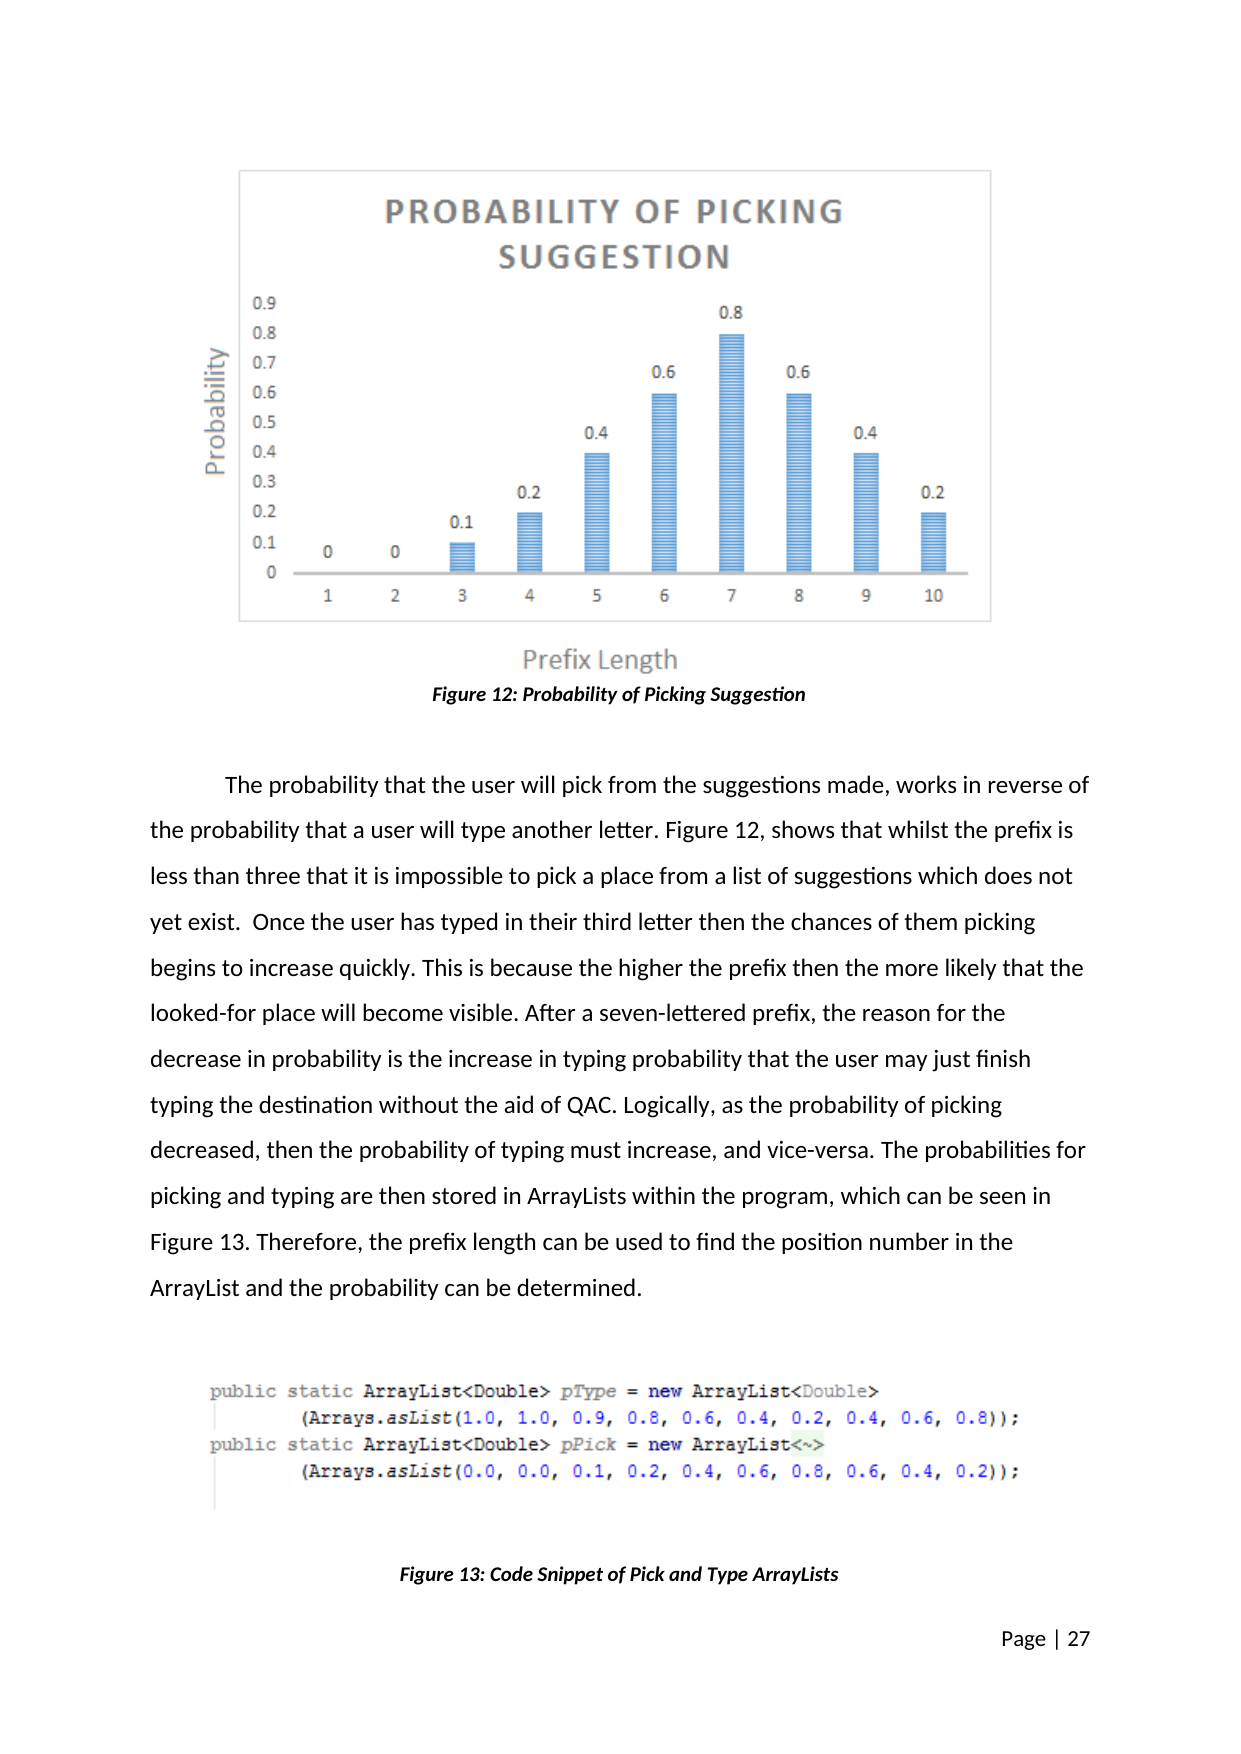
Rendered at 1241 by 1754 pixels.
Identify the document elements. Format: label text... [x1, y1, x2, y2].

picture [200, 1377, 1040, 1529]
picture [195, 164, 1045, 677]
text The probability that the user will pick from the suggestions made, works in reverse of the probability that a user will type another letter. Figure 12, shows that whilst the prefix is less than three that it is impossible to pick a place from a list of suggestions which does not yet exist. Once the user has typed in their third letter then the chances of them picking begins to increase quickly. This is because the higher the prefix then the more likely that the looked-for place will become visible. After a seven-lettered prefix, the reason for the decrease in probability is the increase in typing probability that the user may just finish typing the destination without the aid of QAC. Logically, as the probability of picking decreased, then the probability of typing must increase, and vice-versa. The probabilities for picking and typing are then stored in ArrayLists within the program, which can be seen in Figure 13. Therefore, the prefix length can be used to find the position number in the ArrayList and the probability can be determined. [150, 769, 1090, 1302]
